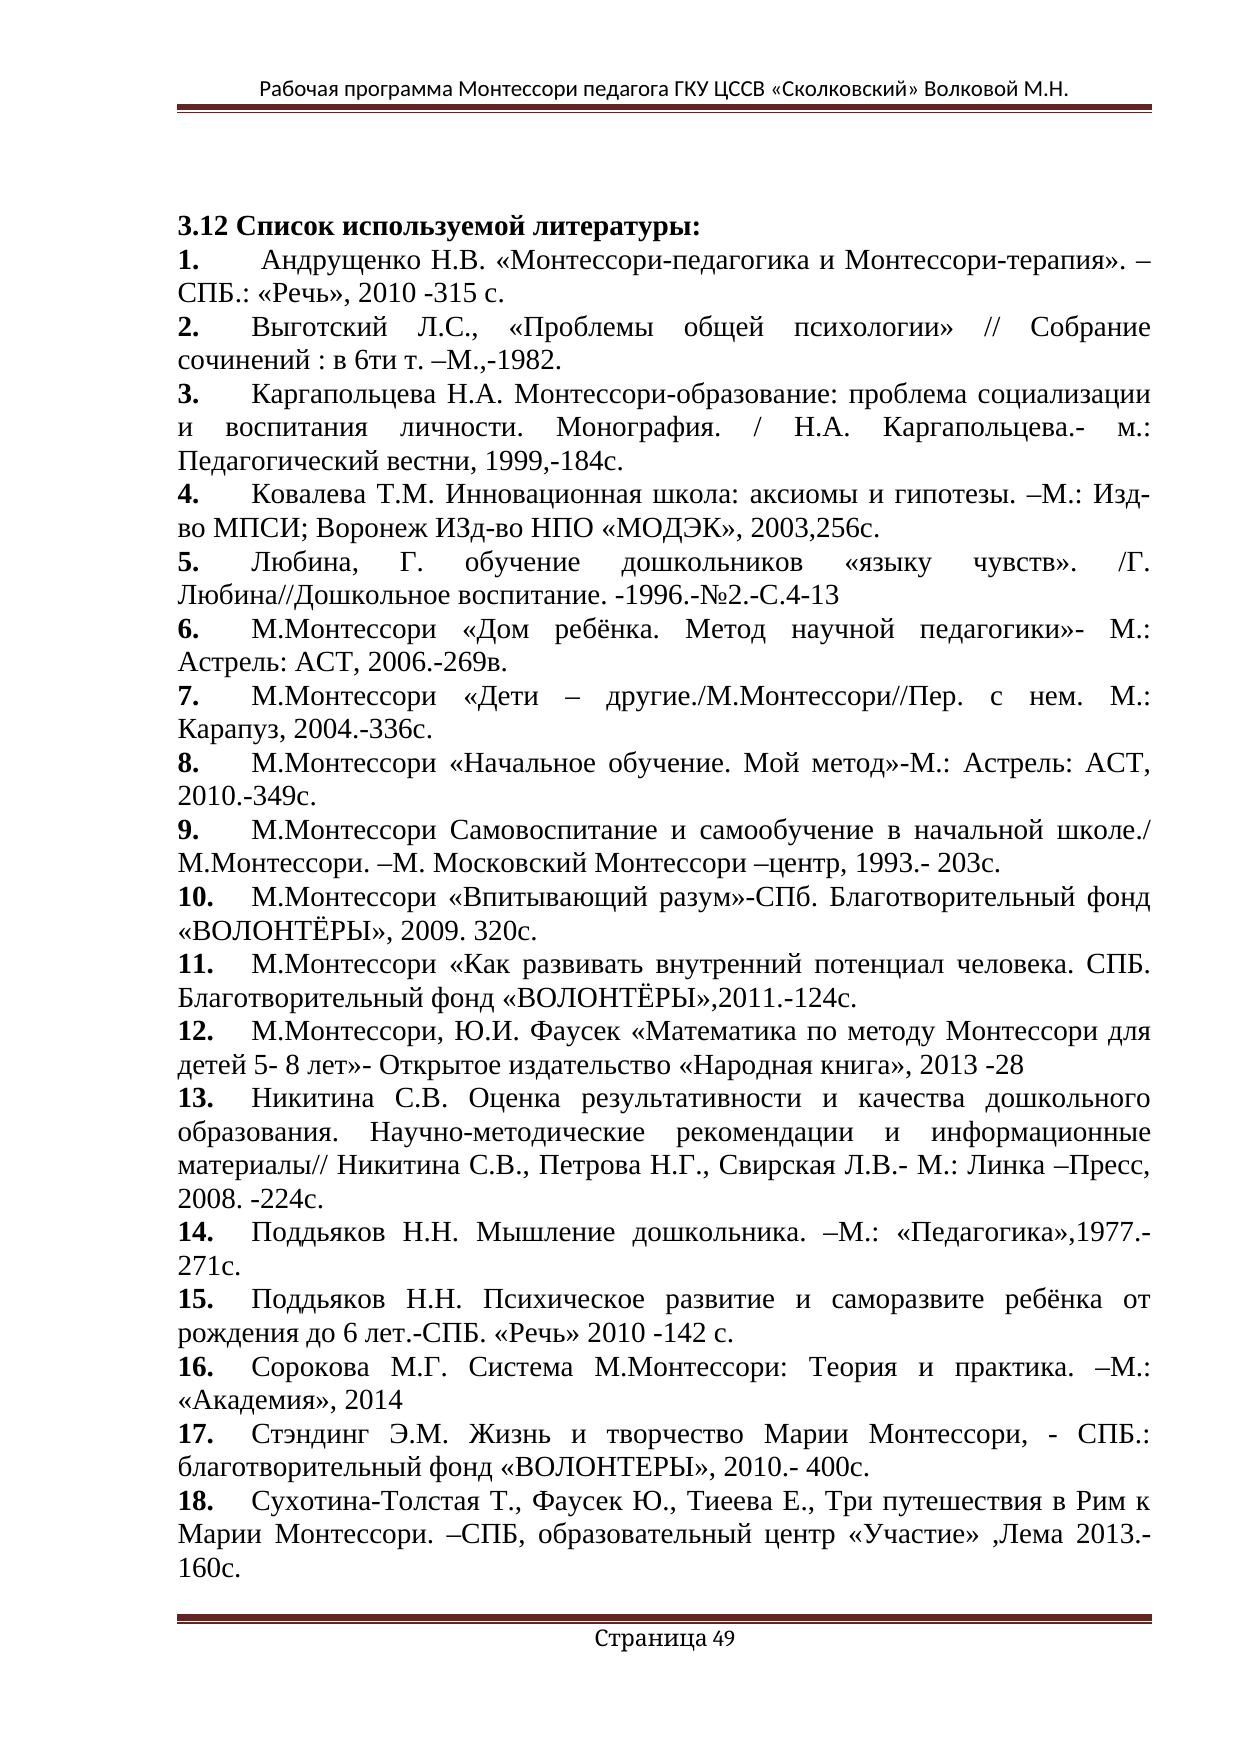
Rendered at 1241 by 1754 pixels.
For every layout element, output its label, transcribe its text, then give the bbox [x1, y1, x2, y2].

list М.Монтессори «Начальное обучение. Мой метод»-М.: Астрель: АСТ, 2010.-349с. [177, 745, 1152, 812]
list М.Монтессори «Дом ребёнка. Метод научной педагогики»- М.: Астрель: АСТ, 2006.-269в. [177, 611, 1152, 678]
list Выготский Л.С., «Проблемы общей психологии» // Собрание сочинений : в 6ти т. –М.,-1982. [177, 309, 1152, 376]
list М.Монтессори «Как развивать внутренний потенциал человека. СПБ. Благотворительный фонд «ВОЛОНТЁРЫ»,2011.-124с. [177, 946, 1152, 1013]
list Сухотина-Толстая Т., Фаусек Ю., Тиеева Е., Три путешествия в Рим к Марии Монтессори. –СПБ, образовательный центр «Участие» ,Лема 2013.-160с. [177, 1483, 1152, 1583]
list Каргапольцева Н.А. Монтессори-образование: проблема социализации и воспитания личности. Монография. / Н.А. Каргапольцева.- м.: Педагогический вестни, 1999,-184с. [177, 376, 1152, 477]
list 3.12 Список используемой литературы: [177, 208, 1152, 242]
list Любина, Г. обучение дошкольников «языку чувств». /Г. Любина//Дошкольное воспитание. -1996.-№2.-С.4-13 [177, 544, 1152, 611]
list Поддьяков Н.Н. Мышление дошкольника. –М.: «Педагогика»,1977.-271с. [177, 1214, 1152, 1282]
list Ковалева Т.М. Инновационная школа: аксиомы и гипотезы. –М.: Изд-во МПСИ; Воронеж ИЗд-во НПО «МОДЭК», 2003,256с. [177, 477, 1152, 544]
list Сорокова М.Г. Система М.Монтессори: Теория и практика. –М.: «Академия», 2014 [177, 1349, 1152, 1416]
list М.Монтессори «Дети – другие./М.Монтессори//Пер. с нем. М.: Карапуз, 2004.-336с. [177, 678, 1152, 745]
list Андрущенко Н.В. «Монтессори-педагогика и Монтессори-терапия». –СПБ.: «Речь», 2010 -315 с. [177, 242, 1152, 309]
list М.Монтессори «Впитывающий разум»-СПб. Благотворительный фонд «ВОЛОНТЁРЫ», 2009. 320с. [177, 879, 1152, 946]
list Стэндинг Э.М. Жизнь и творчество Марии Монтессори, - СПБ.: благотворительный фонд «ВОЛОНТЕРЫ», 2010.- 400с. [177, 1416, 1152, 1483]
list Поддьяков Н.Н. Психическое развитие и саморазвите ребёнка от рождения до 6 лет.-СПБ. «Речь» 2010 -142 с. [177, 1282, 1152, 1349]
list М.Монтессори, Ю.И. Фаусек «Математика по методу Монтессори для детей 5- 8 лет»- Открытое издательство «Народная книга», 2013 -28 [177, 1013, 1152, 1080]
list М.Монтессори Самовоспитание и самообучение в начальной школе./ М.Монтессори. –М. Московский Монтессори –центр, 1993.- 203с. [177, 812, 1152, 879]
list Никитина С.В. Оценка результативности и качества дошкольного образования. Научно-методические рекомендации и информационные материалы// Никитина С.В., Петрова Н.Г., Свирская Л.В.- М.: Линка –Пресс, 2008. -224с. [177, 1080, 1152, 1214]
